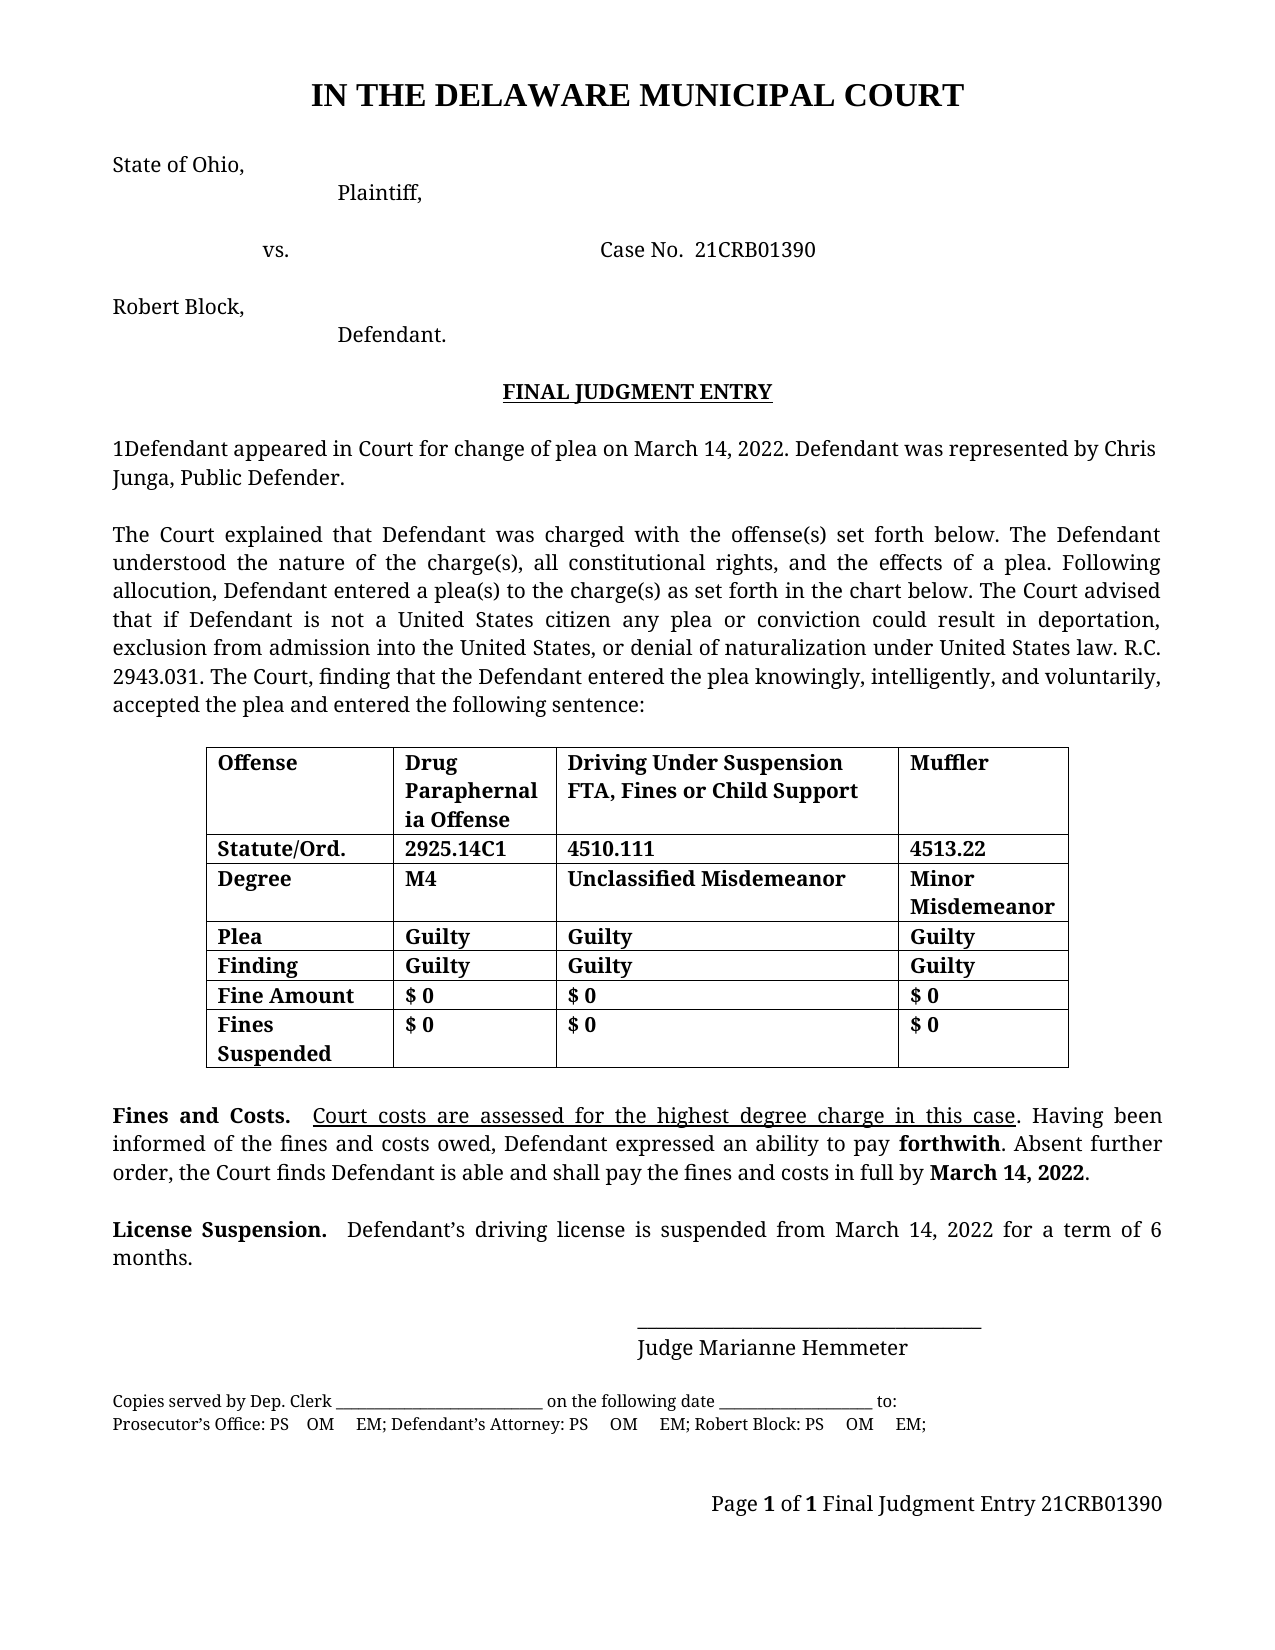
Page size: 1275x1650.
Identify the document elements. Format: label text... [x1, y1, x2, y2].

table_cell Plea [207, 922, 393, 950]
table_cell Guilty [557, 922, 898, 950]
text The Court explained that Defendant was charged with the offense(s) set forth below. The Defendant understood the nature of the charge(s), all constitutional rights, and the effects of a plea. Following allocution, Defendant entered a plea(s) to the charge(s) as set forth in the chart below. The Court advised that if Defendant is not a United States citizen any plea or conviction could result in deportation, exclusion from admission into the United States, or denial of naturalization under United States law. R.C. 2943.031. R.C. 2943.031. The Court, finding that the Defendant entered the plea knowingly, intelligently, and voluntarily, accepted the plea and entered the following sentence: [112, 520, 1162, 719]
table_cell Statute/Ord. [207, 835, 393, 863]
table_cell $ 0 [899, 1010, 1068, 1067]
table_cell $ 0 [557, 1010, 898, 1067]
table_header Muffler [899, 748, 1068, 833]
text Copies served by Dep. Clerk ___________________________ on the following date ____________________ to: [112, 1390, 1162, 1412]
table_cell Unclassified Misdemeanor [557, 864, 898, 921]
text Defendant appeared in Court for change of plea on March 14, 2022. Defendant was represented by Chris Junga, Public Defender. [112, 434, 1162, 491]
text Fines and Costs. Court costs are assessed for the highest degree charge in this case. Having been informed of the fines and costs owed, Defendant expressed an ability to pay forthwith. Absent further order, the Court finds Defendant is able and shall pay the fines and costs in full by March 14, 2022. [112, 1101, 1162, 1215]
table_cell Guilty [394, 951, 556, 980]
text License Suspension. Defendant’s driving license is suspended from March 14, 2022 for a term of 6 months. [112, 1215, 1162, 1272]
table_cell $ 0 [394, 1010, 556, 1067]
table_cell M4 [394, 864, 556, 921]
table_cell Guilty [899, 922, 1068, 950]
table_cell Minor Misdemeanor [899, 864, 1068, 921]
text ____________________________________ [112, 1304, 1162, 1333]
text State of Ohio, [112, 150, 1162, 178]
text FINAL JUDGMENT ENTRY [112, 377, 1162, 406]
text Robert Block, [112, 292, 1162, 321]
table_cell Guilty [557, 951, 898, 980]
table_cell $ 0 [557, 981, 898, 1009]
table_cell Guilty [899, 951, 1068, 980]
table_cell Degree [207, 864, 393, 921]
table_header Drug Paraphernalia Offense [394, 748, 556, 833]
table_cell Finding [207, 951, 393, 980]
table_cell Fine Amount [207, 981, 393, 1009]
text Prosecutor’s Office: PS OM EM; Defendant’s Attorney: PS OM EM; Robert Block: PS OM EM; [112, 1412, 1162, 1435]
text vs. Case No. 21CRB01390 [262, 235, 1162, 292]
table_header Offense [207, 748, 393, 833]
table_header Driving Under Suspension FTA, Fines or Child Support [557, 748, 898, 833]
table_cell Guilty [394, 922, 556, 950]
table_cell 2925.14C1 [394, 835, 556, 863]
text Judge Marianne Hemmeter [112, 1333, 1162, 1361]
table_cell 4510.111 [557, 835, 898, 863]
table_cell 4513.22 [899, 835, 1068, 863]
text Plaintiff, [337, 178, 1162, 207]
text Defendant. [337, 321, 1162, 349]
table_cell Fines Suspended [207, 1010, 393, 1067]
table_cell $ 0 [899, 981, 1068, 1009]
table_cell $ 0 [394, 981, 556, 1009]
